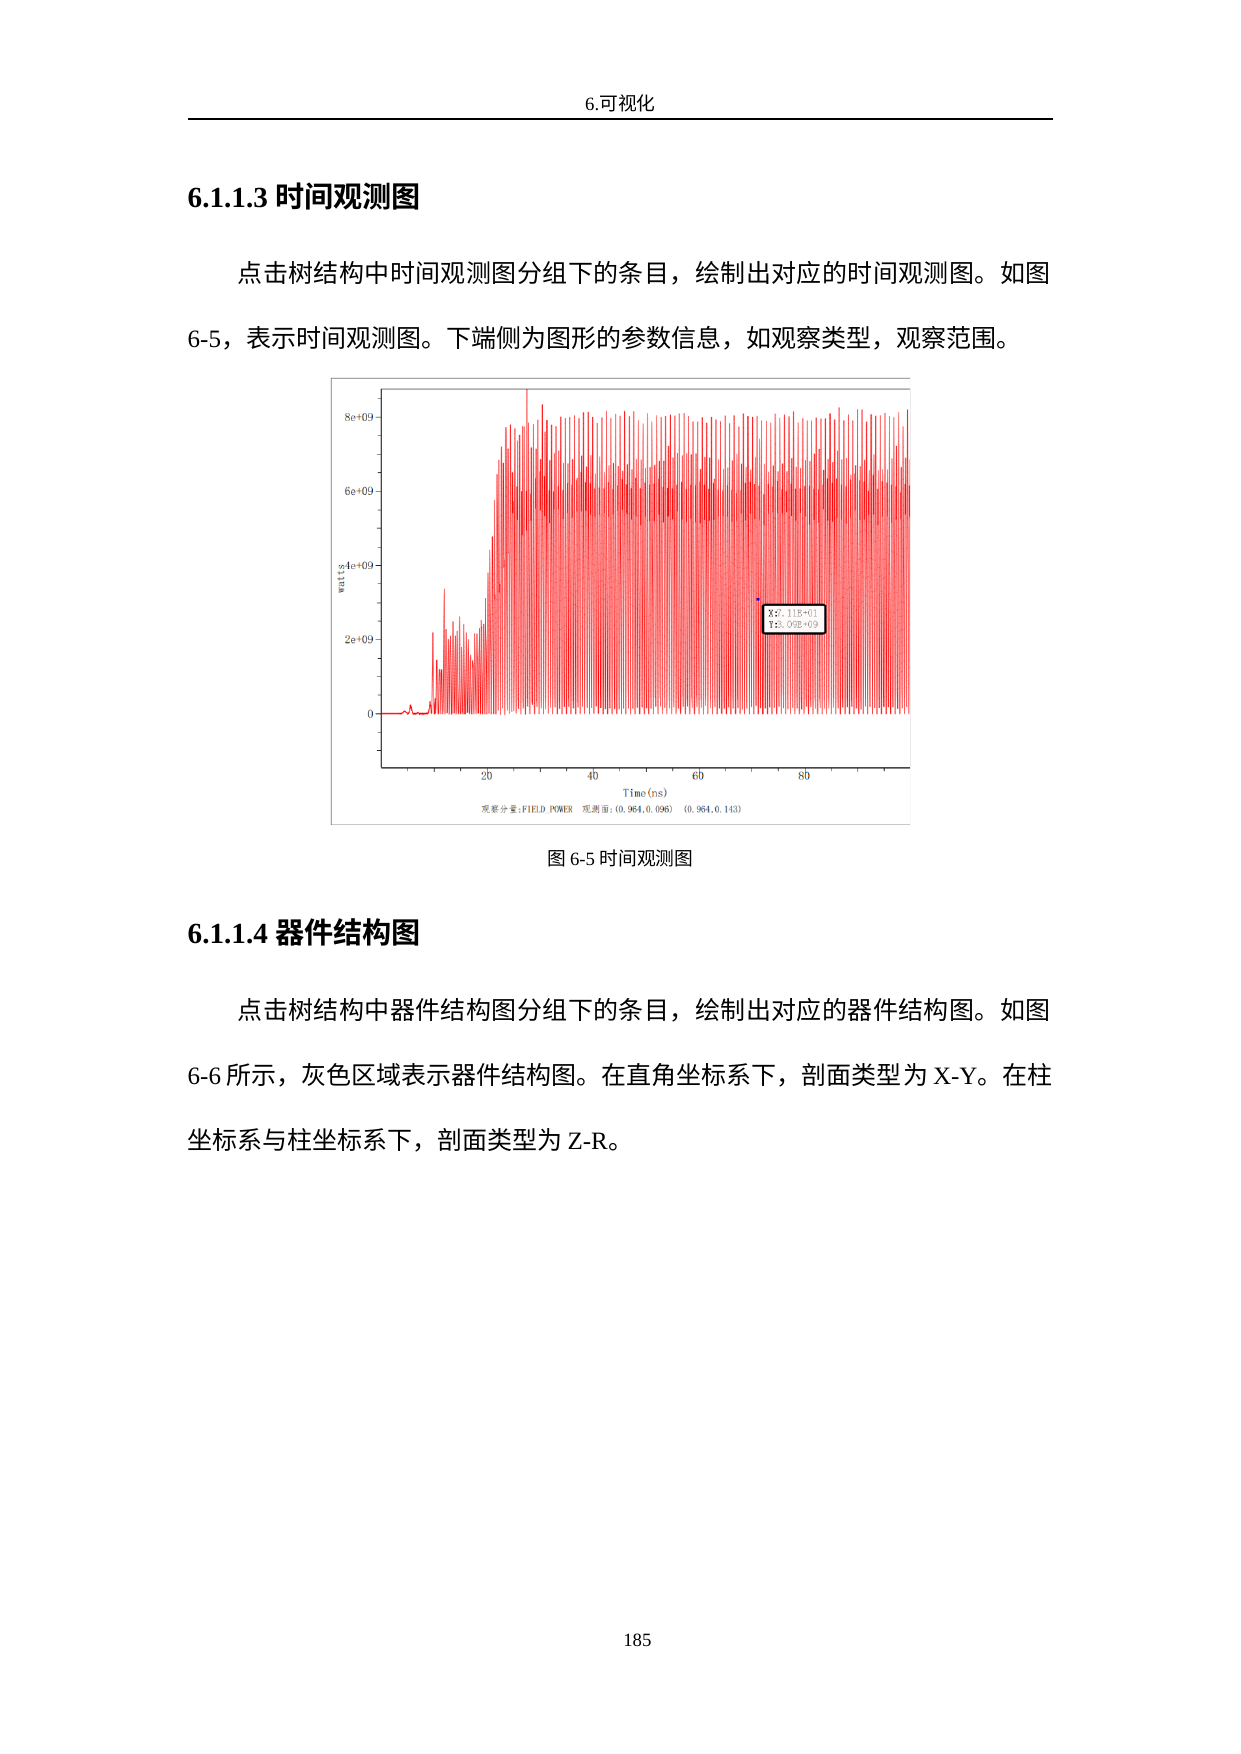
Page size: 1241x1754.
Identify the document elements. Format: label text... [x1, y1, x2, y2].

text 点击树结构中器件结构图分组下的条目，绘制出对应的器件结构图。如图6-6所示，灰色区域表示器件结构图。在直角坐标系下，剖面类型为X-Y。在柱坐标系与柱坐标系下，剖面类型为Z-R。 [187, 976, 1053, 1171]
picture [330, 377, 911, 825]
subtitle 6.1.1.4 器件结构图 [187, 899, 1053, 964]
text 点击树结构中时间观测图分组下的条目，绘制出对应的时间观测图。如图6-5，表示时间观测图。下端侧为图形的参数信息，如观察类型，观察范围。 [187, 239, 1053, 369]
text 图6-5 时间观测图 [187, 841, 1053, 874]
subtitle 6.1.1.3 时间观测图 [187, 162, 1053, 227]
